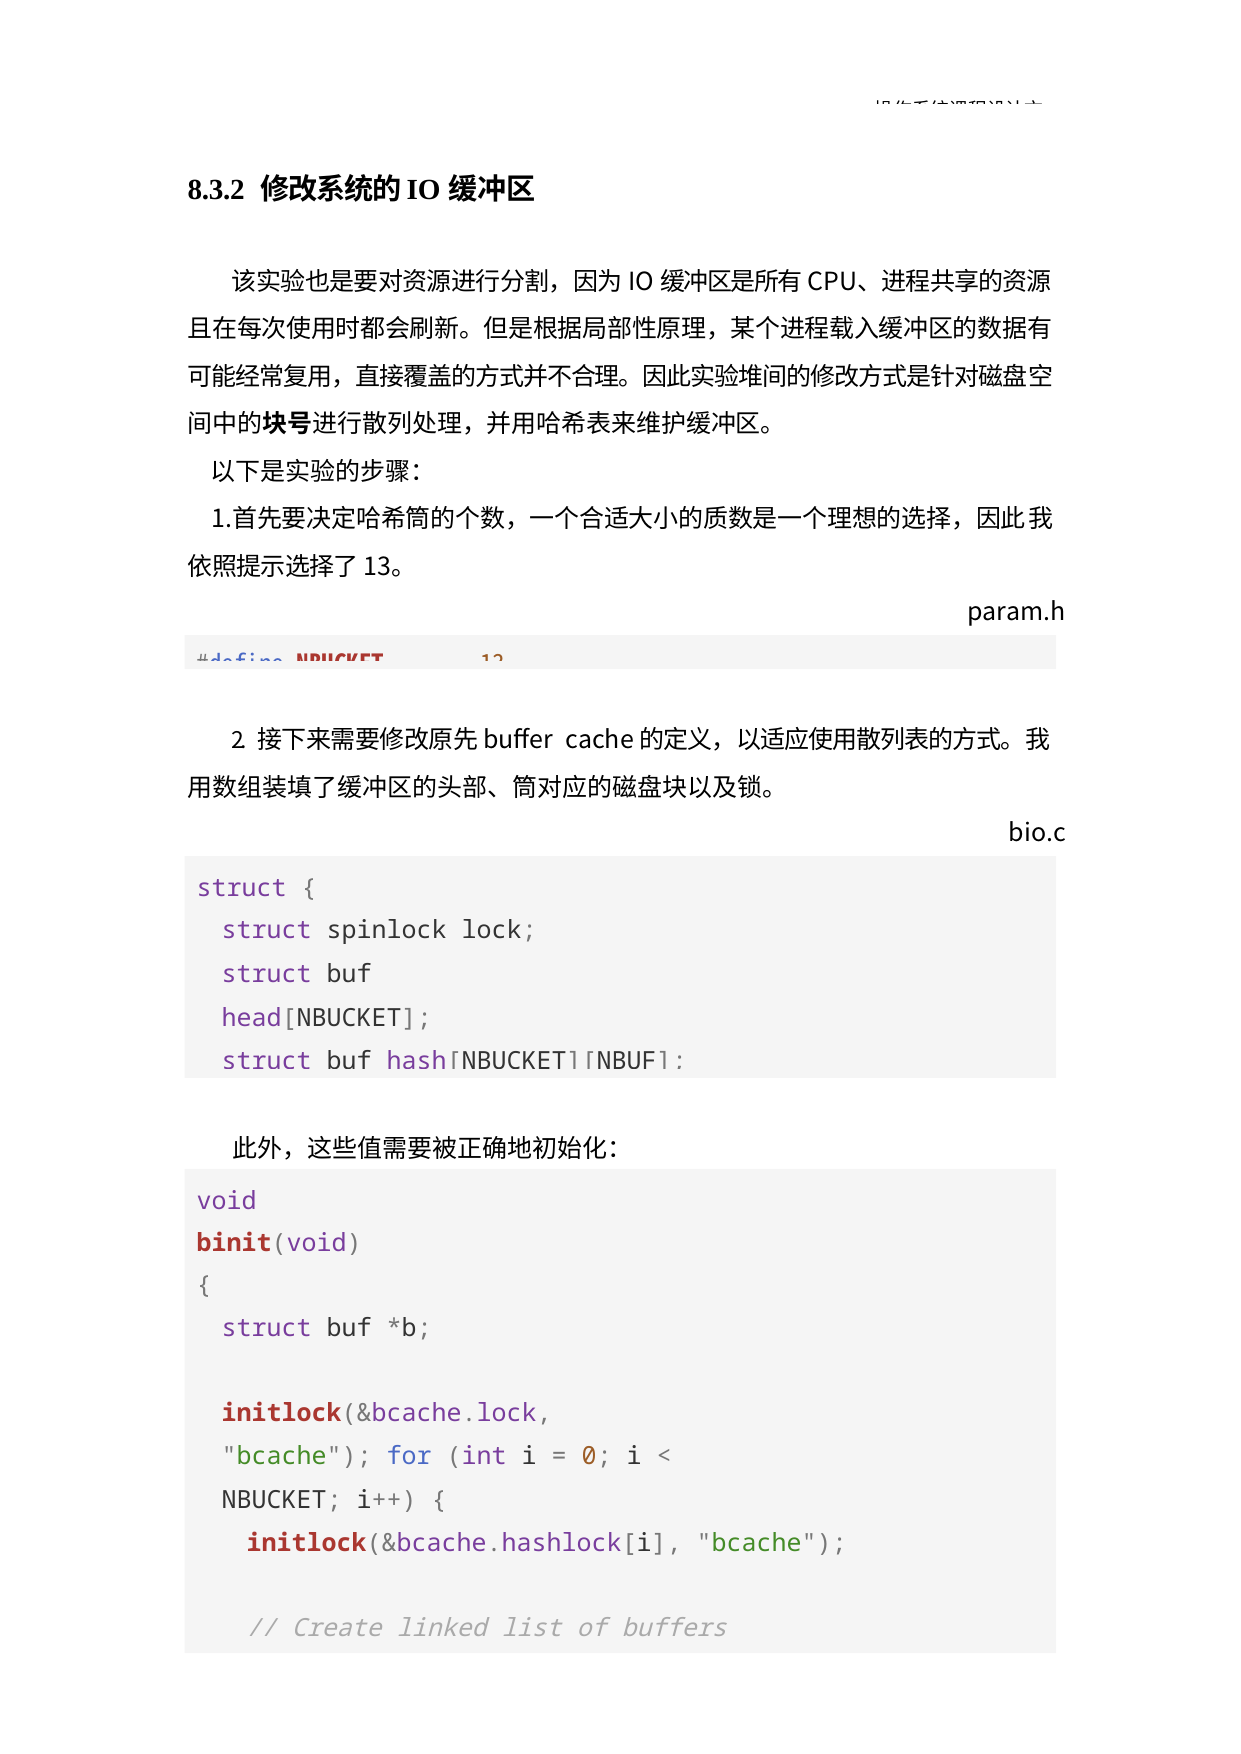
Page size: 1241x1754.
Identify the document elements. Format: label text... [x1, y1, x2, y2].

text 此外，这些值需要被正确地初始化： [232, 1128, 1090, 1164]
list 接下来需要修改原先 buffer cache 的定义，以适应使用散列表的方式。我用数组装填了缓冲区的头部、筒对应的磁盘块以及锁。 [187, 720, 1053, 804]
text 该实验也是要对资源进行分割，因为 IO 缓冲区是所有 CPU、进程共享的资源且在每次使用时都会刷新。但是根据局部性原理，某个进程载入缓冲区的数据有可能经常复用，直接覆盖的方式并不合理。因此实验堆间的修改方式是针对磁盘空间中的块号进行散列处理，并用哈希表来维护缓冲区。 [187, 261, 1053, 440]
text param.h [173, 595, 1066, 627]
subtitle 修改系统的 IO 缓冲区 [187, 166, 1090, 208]
text 1.首先要决定哈希筒的个数，一个合适大小的质数是一个理想的选择，因此我依照提示选择了 13。 [187, 498, 1053, 583]
text bio.c [173, 816, 1066, 848]
text 以下是实验的步骤： [187, 452, 1090, 488]
